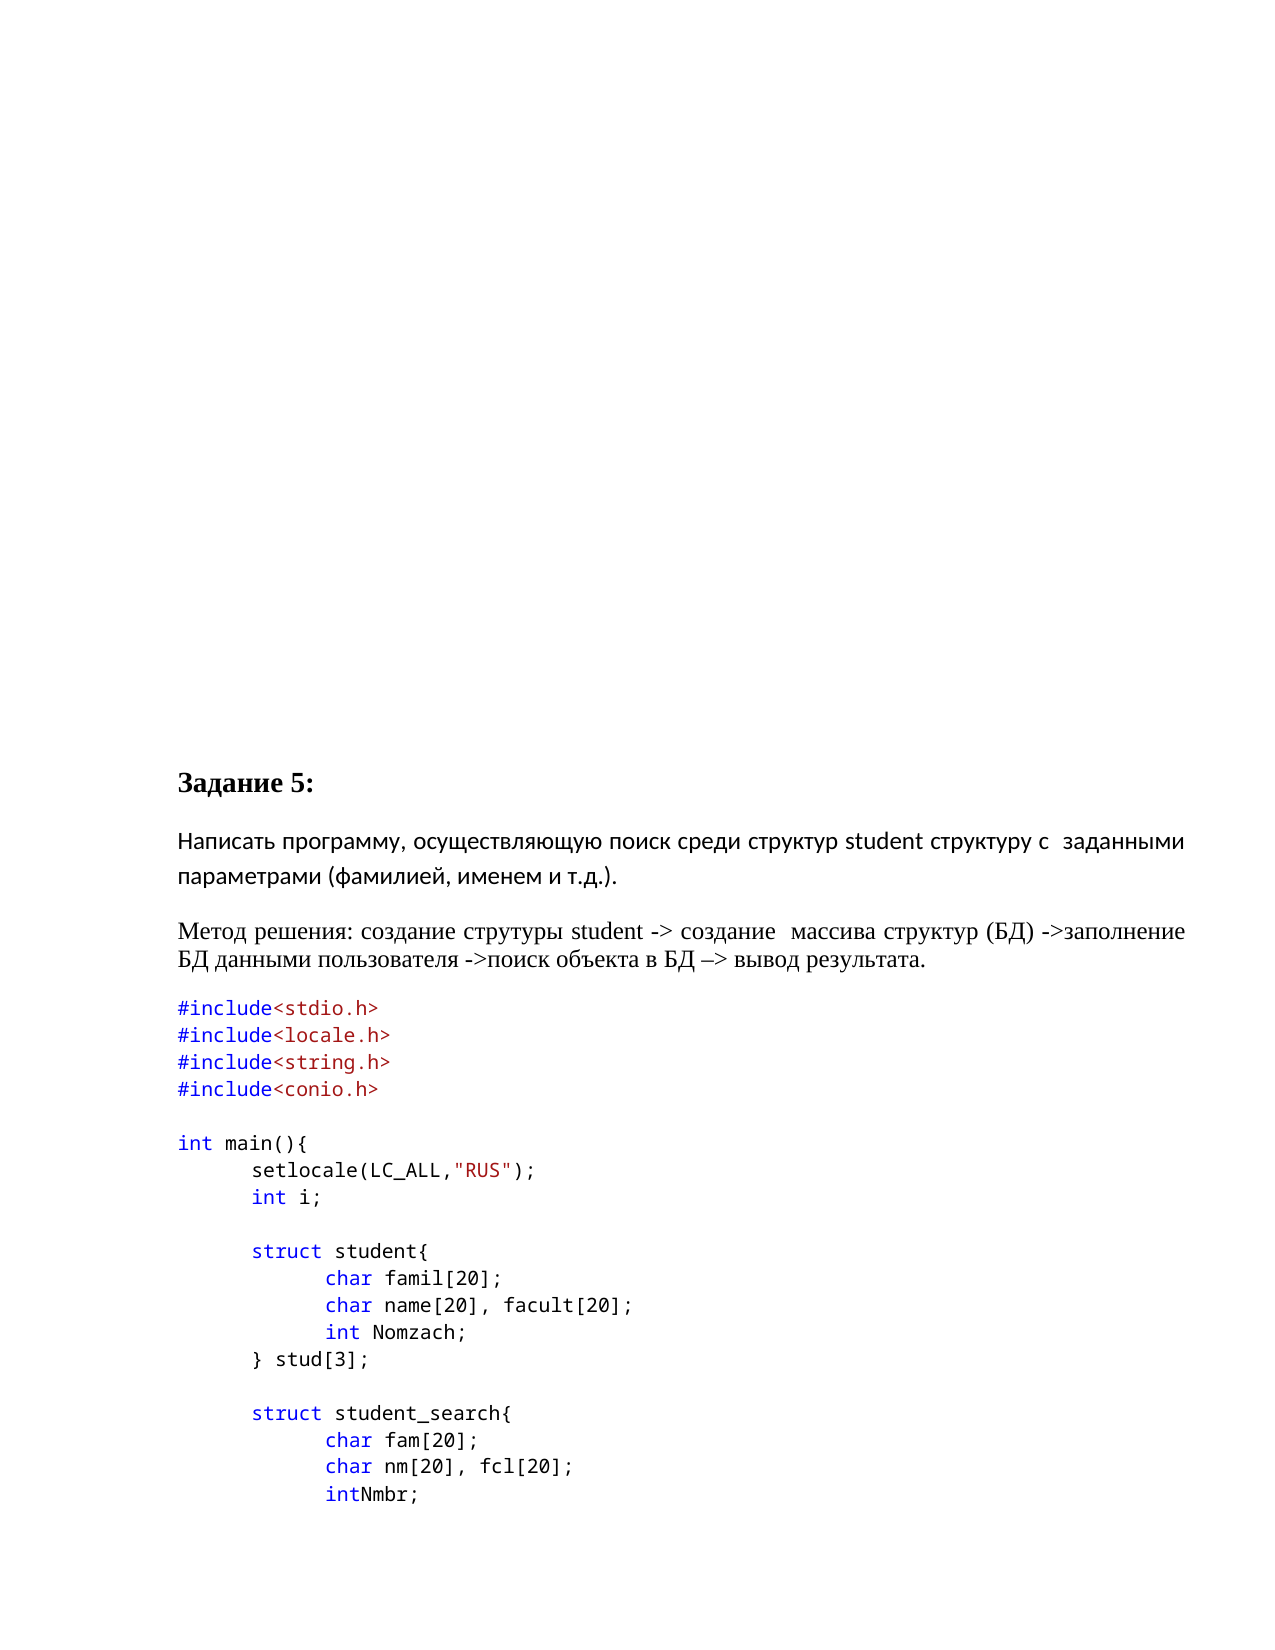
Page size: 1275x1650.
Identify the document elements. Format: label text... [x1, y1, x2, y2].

text intNmbr; [177, 1480, 1186, 1507]
text setlocale(LC_ALL,"RUS"); [177, 1156, 1186, 1183]
text #include<string.h> [177, 1048, 1186, 1075]
text #include<locale.h> [177, 1021, 1186, 1048]
text #include<conio.h> [177, 1075, 1186, 1102]
text } stud[3]; [177, 1345, 1186, 1372]
text Метод решения: создание струтуры student -> создание массива структур (БД) ->заполнение БД данными пользователя ->поиск объекта в БД –> вывод результата. [177, 916, 1186, 973]
text int main(){ [177, 1129, 1186, 1156]
text char name[20], facult[20]; [177, 1291, 1186, 1318]
text #include<stdio.h> [177, 994, 1186, 1021]
text char famil[20]; [177, 1264, 1186, 1291]
text char fam[20]; [177, 1426, 1186, 1453]
text char nm[20], fcl[20]; [177, 1453, 1186, 1480]
text int i; [177, 1183, 1186, 1210]
text struct student_search{ [177, 1399, 1186, 1426]
text Задание 5: [177, 766, 1186, 799]
text int Nomzach; [177, 1318, 1186, 1345]
text Написать программу, осуществляющую поиск среди структур student структуру с заданными параметрами (фамилией, именем и т.д.). [177, 825, 1186, 891]
text struct student{ [177, 1237, 1186, 1264]
